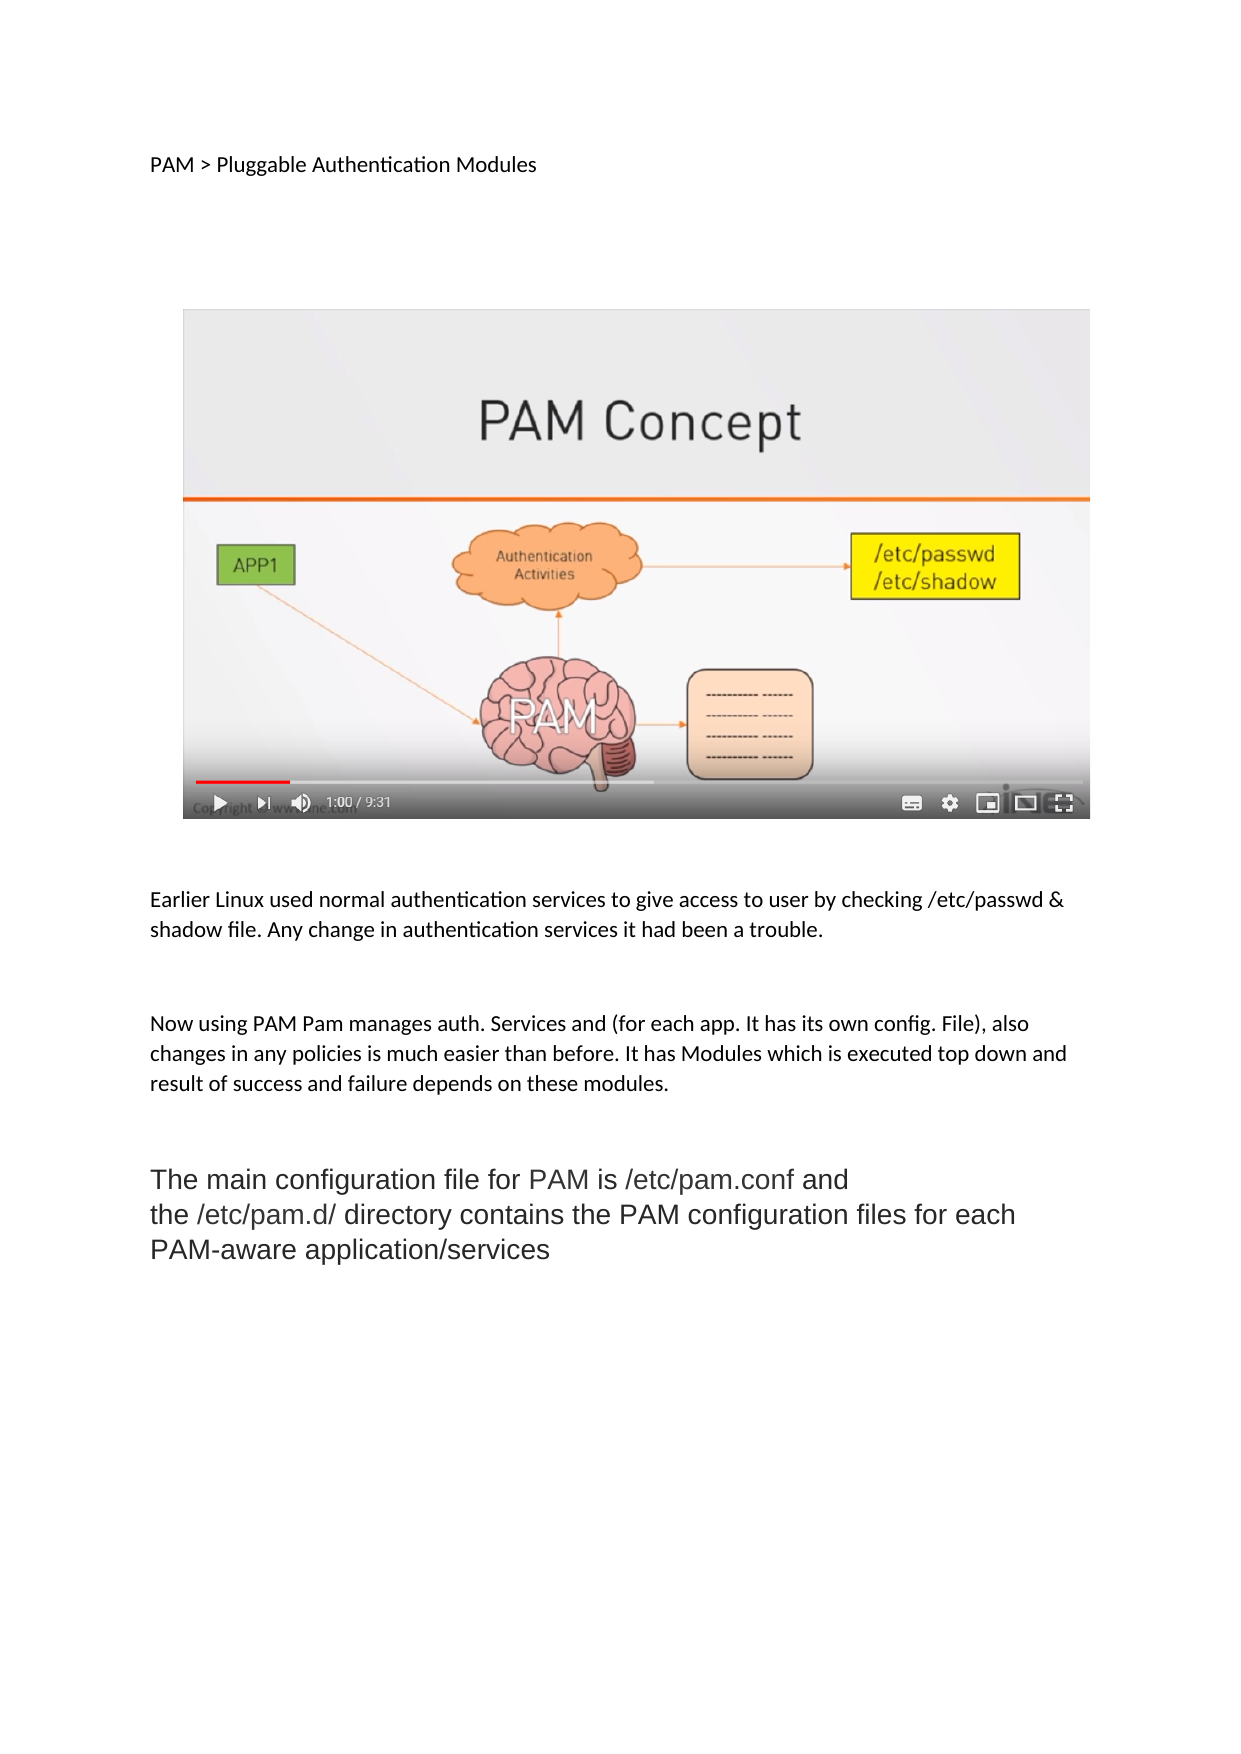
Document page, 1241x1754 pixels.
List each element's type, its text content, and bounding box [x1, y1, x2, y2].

picture [150, 290, 1091, 819]
text Earlier Linux used normal authentication services to give access to user by checking /etc/passwd & shadow file. Any change in authentication services it had been a trouble. [150, 885, 1090, 943]
text Now using PAM Pam manages auth. Services and (for each app. It has its own config. File), also changes in any policies is much easier than before. It has Modules which is executed top down and result of success and failure depends on these modules. [150, 1009, 1090, 1097]
text The main configuration file for PAM is /etc/pam.conf and the /etc/pam.d/ directory contains the PAM configuration files for each PAM-aware application/services [150, 1163, 1090, 1265]
text PAM > Pluggable Authentication Modules [150, 150, 1090, 178]
